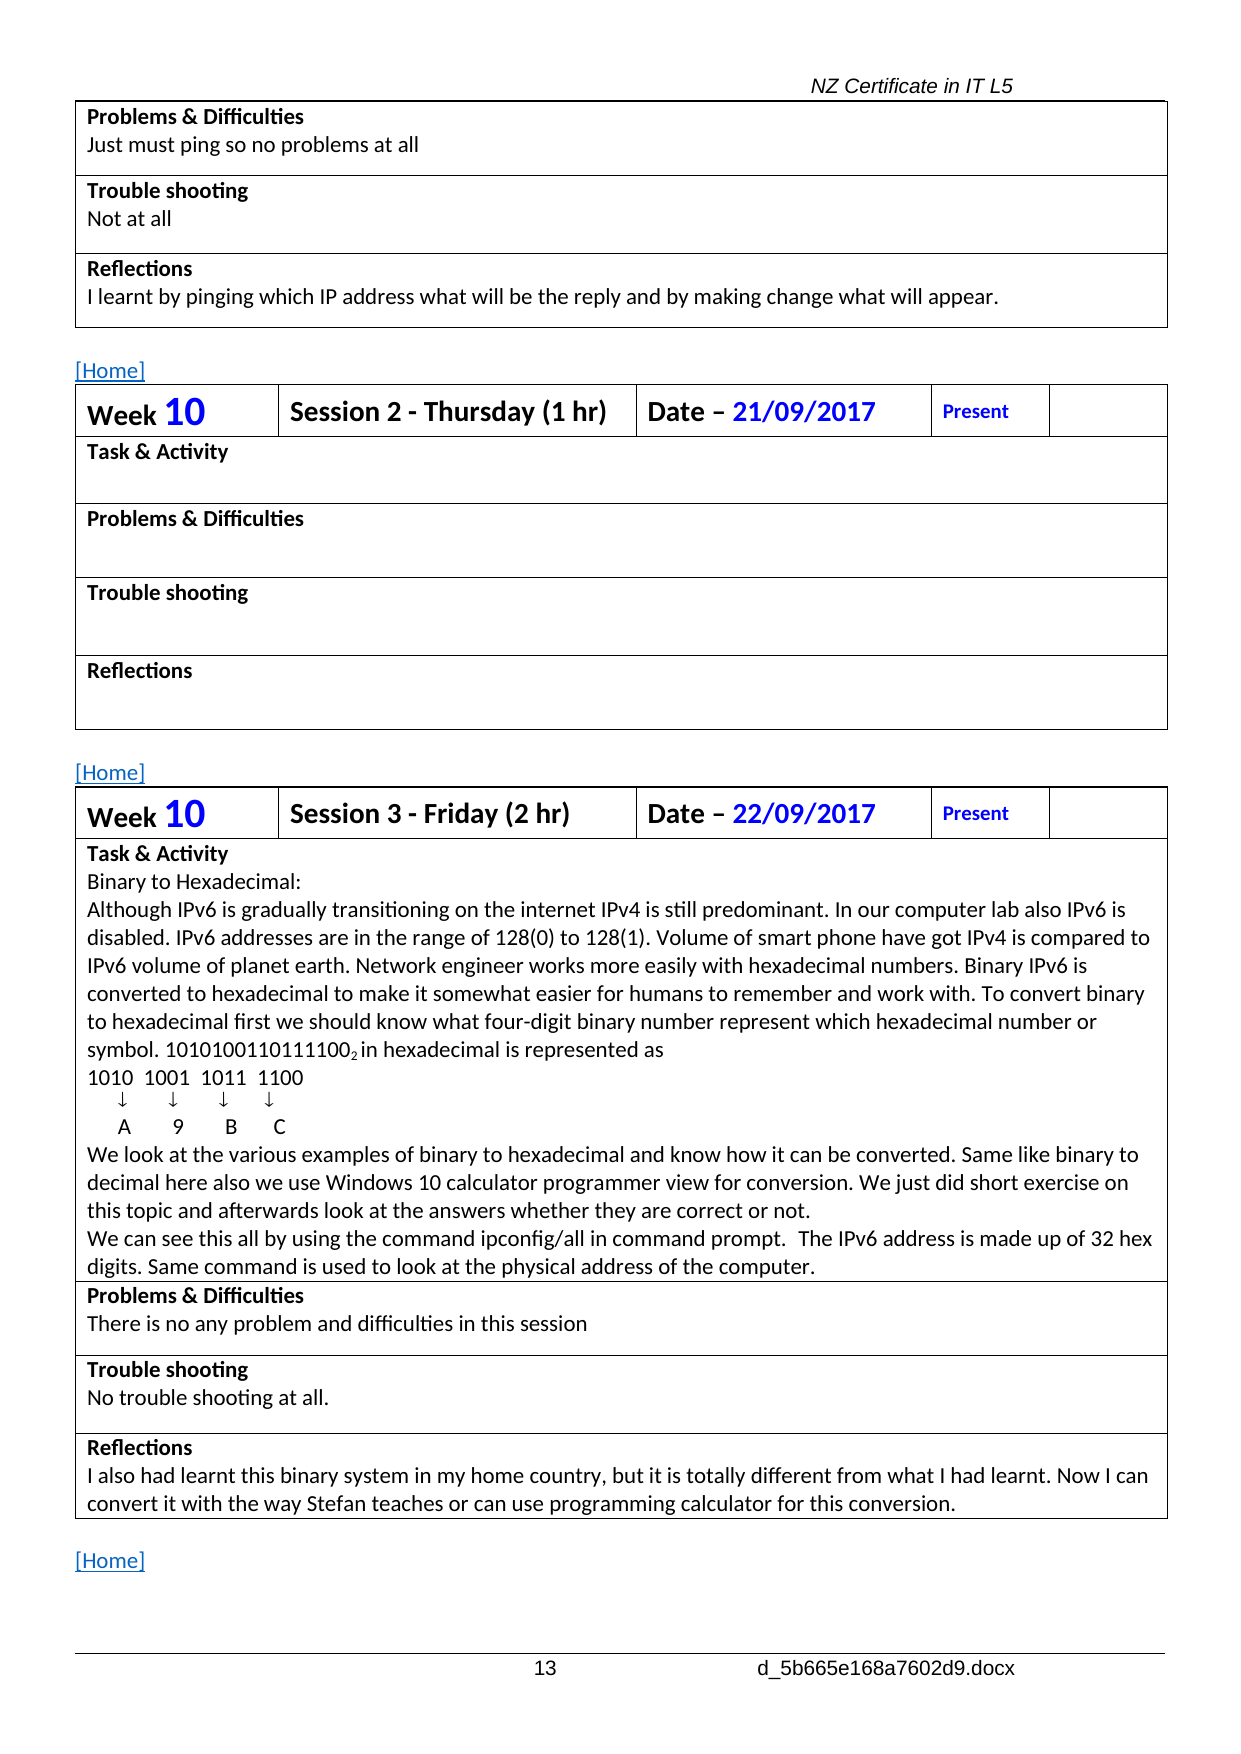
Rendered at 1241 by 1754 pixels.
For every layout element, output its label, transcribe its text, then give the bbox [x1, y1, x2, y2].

table_cell Trouble shooting Not at all [76, 176, 1167, 253]
table_header Present [932, 788, 1049, 838]
table_cell Problems & Difficulties Just must ping so no problems at all [76, 102, 1167, 175]
table_header Week 10 [76, 788, 278, 838]
table_header Session 3 - Friday (2 hr) [279, 788, 636, 838]
table_header Date – 22/09/2017 [637, 788, 931, 838]
text [Home] [75, 1547, 1165, 1575]
table_header Session 2 - Thursday (1 hr) [279, 385, 636, 436]
table_cell Reflections I also had learnt this binary system in my home country, but it is totally different from what I had learnt. Now I can convert it with the way Stefan teaches or can use programming calculator for this conversion. [76, 1434, 1167, 1518]
text [Home] [75, 758, 1165, 786]
table_cell Task & Activity Binary to Hexadecimal: Although IPv6 is gradually transitioning on the internet IPv4 is still predominant. In our computer lab also IPv6 is disabled. IPv6 addresses are in the range of 128(0) to 128(1). Volume of smart phone have got IPv4 is compared to IPv6 volume of planet earth. Network engineer works more easily with hexadecimal numbers. Binary IPv6 is converted to hexadecimal to make it somewhat easier for humans to remember and work with. To convert binary to hexadecimal first we should know what four-digit binary number represent which hexadecimal number or symbol. 10101001101111002 in hexadecimal is represented as 1010 1001 1011 1100 A 9 B C We look at the various examples of binary to hexadecimal and know how it can be converted. Same like binary to decimal here also we use Windows 10 calculator programmer view for conversion. We just did short exercise on this topic and afterwards look at the answers whether they are correct or not. We can see this all by using the command ipconfig/all in command prompt. The IPv6 address is made up of 32 hex digits. Same command is used to look at the physical address of the computer. [76, 839, 1167, 1281]
table_cell Problems & Difficulties There is no any problem and difficulties in this session [76, 1282, 1167, 1354]
table_header Date – 21/09/2017 [637, 385, 931, 436]
table_header Present [932, 385, 1049, 436]
table_cell Problems & Difficulties [76, 504, 1167, 577]
table_cell Reflections I learnt by pinging which IP address what will be the reply and by making change what will appear. [76, 254, 1167, 327]
table_cell Trouble shooting No trouble shooting at all. [76, 1356, 1167, 1432]
table_header [1050, 385, 1167, 436]
table_cell Task & Activity [76, 437, 1167, 503]
table_cell Trouble shooting [76, 578, 1167, 655]
table_header [1050, 788, 1167, 838]
text [Home] [75, 356, 1165, 384]
table_header Week 10 [76, 385, 278, 436]
table_cell Reflections [76, 656, 1167, 729]
